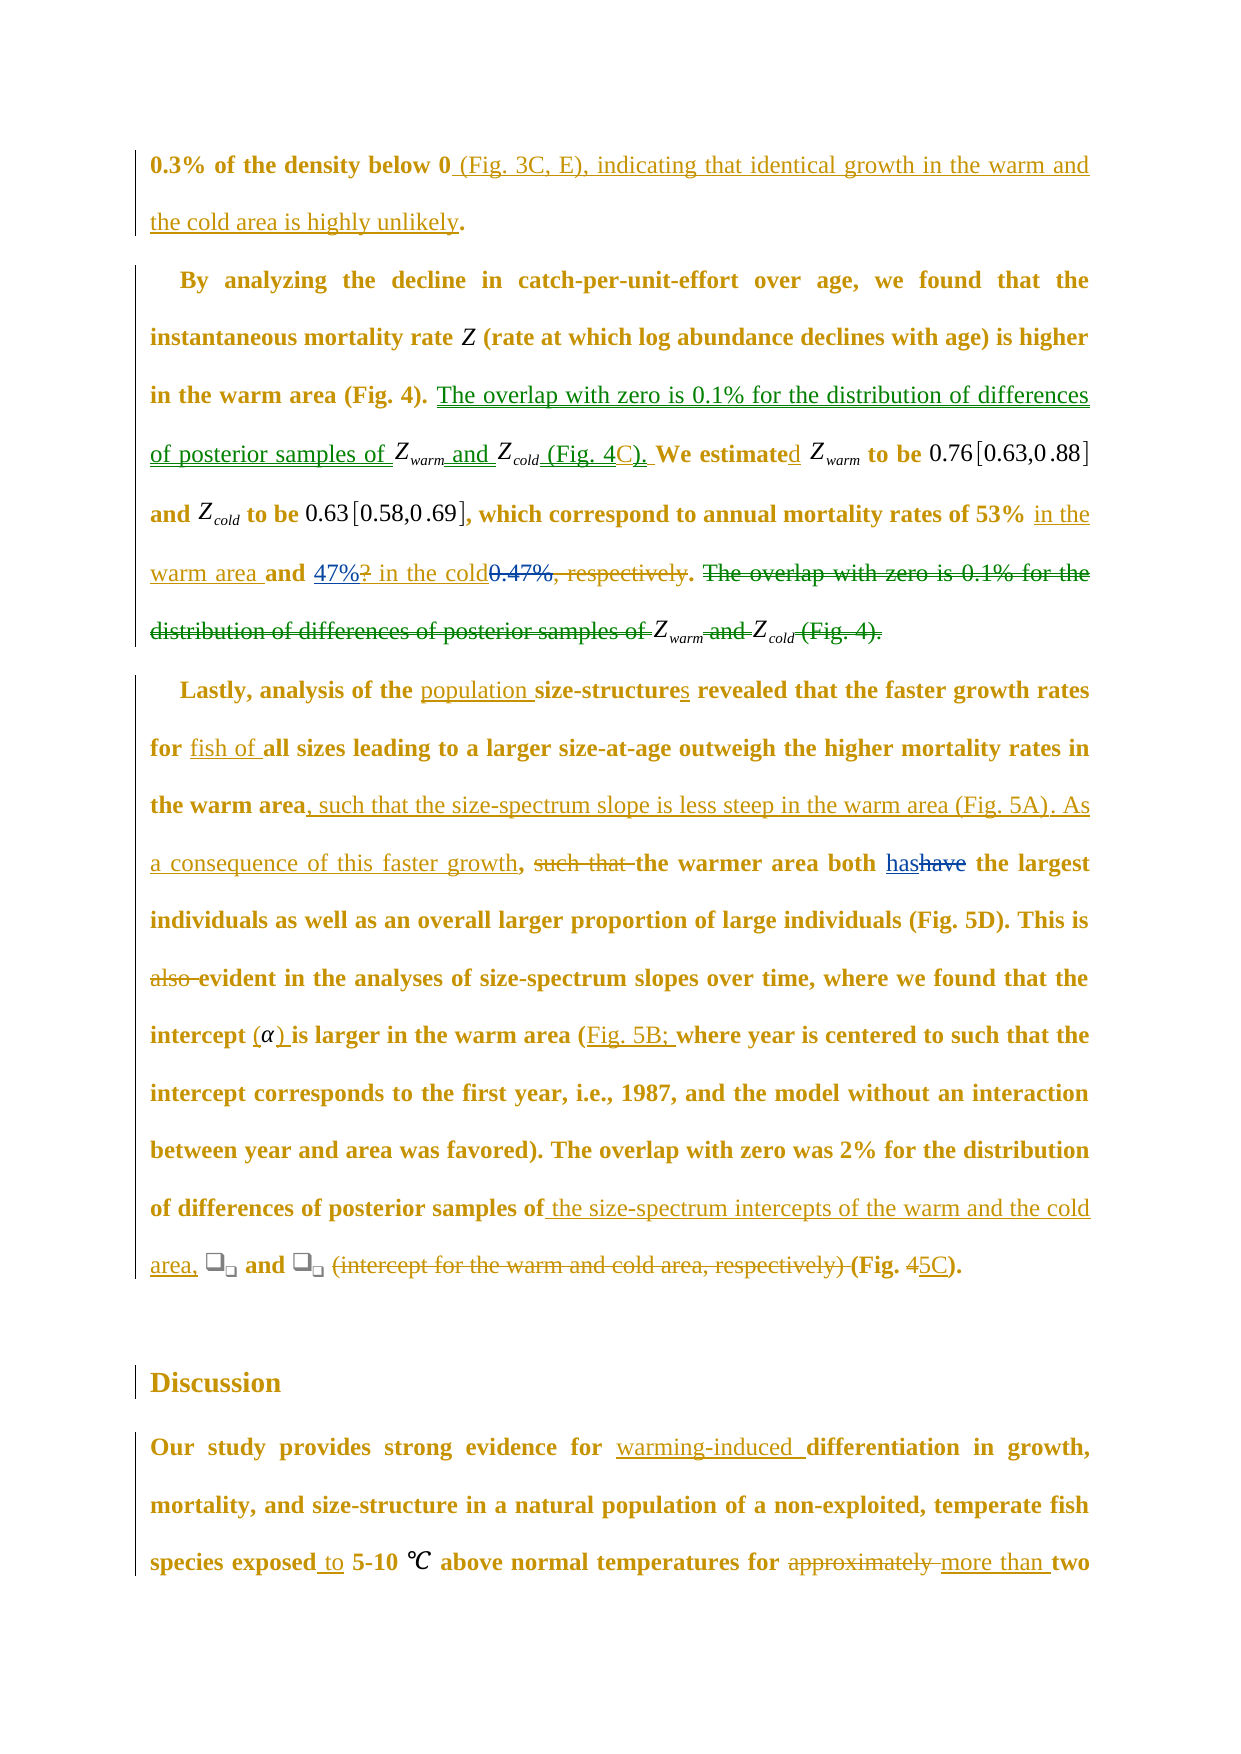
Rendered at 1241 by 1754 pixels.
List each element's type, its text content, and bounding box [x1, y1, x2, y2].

text Discussion [150, 1365, 1090, 1399]
text By analyzing the decline in catch-per-unit-effort over age, we found that the instantaneous mortality rate (rate at which log abundance declines with age) is higher in the warm area (Fig. 4). We estimate to be and to be , which correspond to annual mortality rates of 53% and . [150, 265, 1090, 647]
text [150, 1432, 1090, 1576]
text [150, 150, 1090, 236]
text Lastly, analysis of the size-structure revealed that the faster growth rates for all sizes leading to a larger size-at-age outweigh the higher mortality rates in the warm area, the warmer area both the largest individuals as well as an overall larger proportion of large individuals (Fig. 5D). This is evident in the analyses of size-spectrum slopes over time, where we found that the intercept is larger in the warm area (where year is centered to such that the intercept corresponds to the first year, i.e., 1987, and the model without an interaction between year and area was favored). The overlap with zero was 2% for the distribution of differences of posterior samples of and (Fig. ). [150, 675, 1090, 1279]
